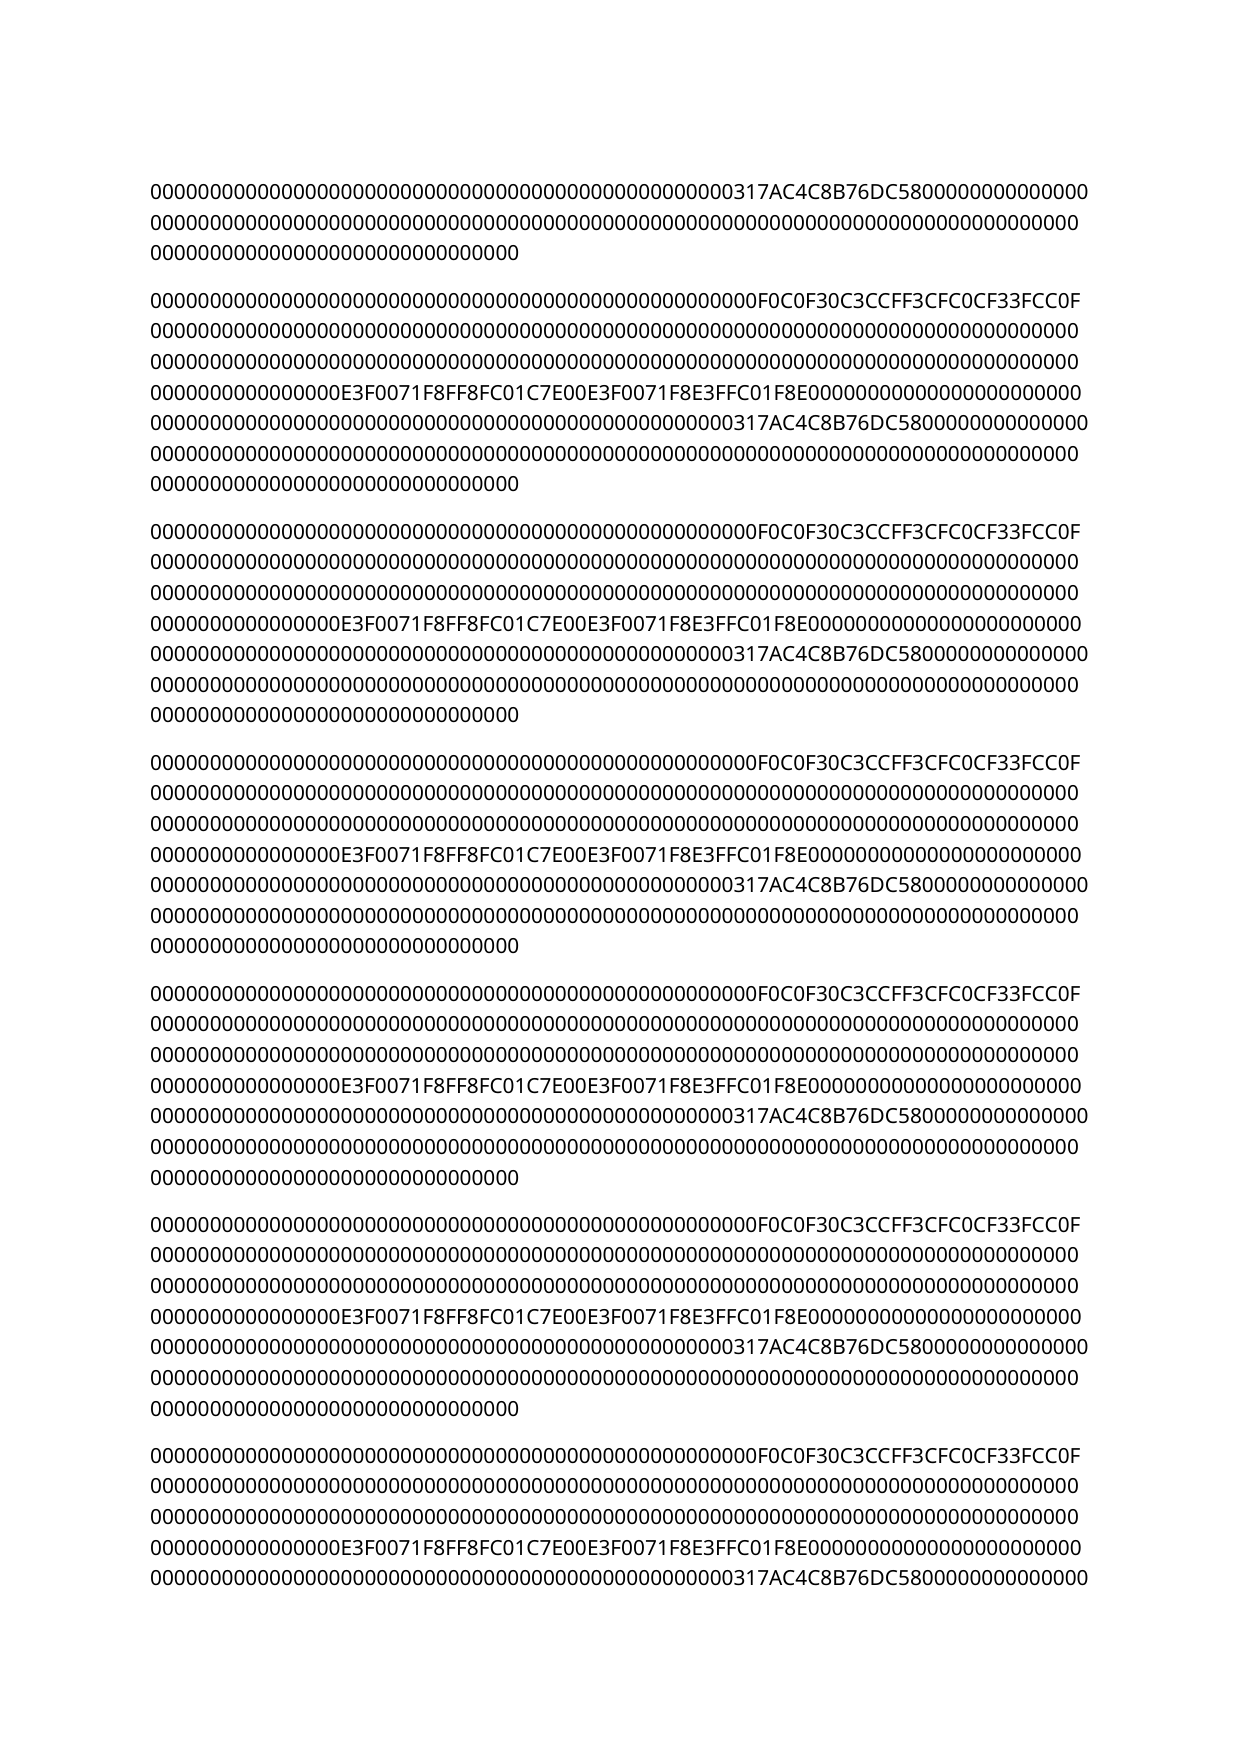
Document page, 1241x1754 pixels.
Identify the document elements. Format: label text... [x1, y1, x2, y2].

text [150, 177, 1090, 267]
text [150, 1441, 1090, 1592]
